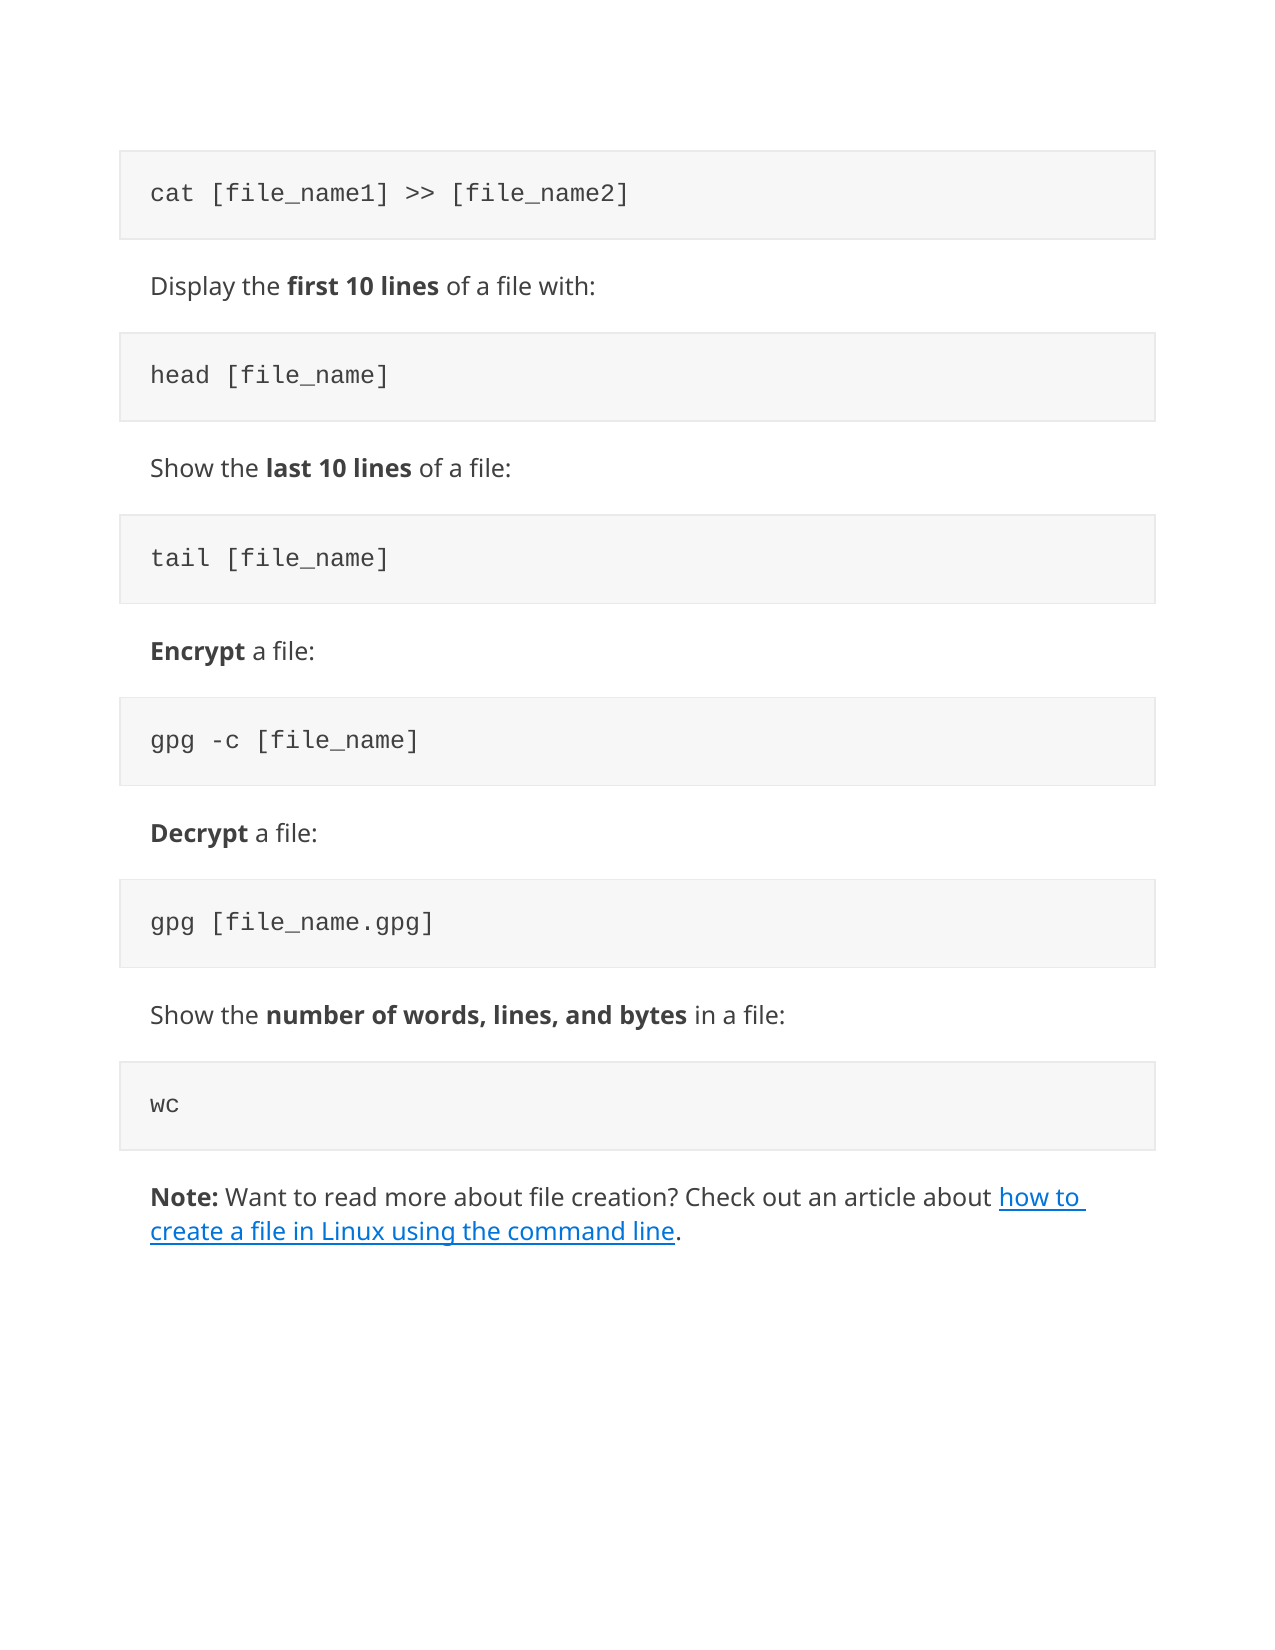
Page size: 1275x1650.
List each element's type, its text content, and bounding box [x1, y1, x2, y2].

text gpg -c [file_name] [121, 698, 1154, 785]
text Show the last 10 lines of a file: [150, 451, 1125, 485]
text head [file_name] [121, 334, 1154, 420]
text Show the number of words, lines, and bytes in a file: [150, 998, 1125, 1032]
text Note: Want to read more about file creation? Check out an article about how to create a file in Linux using the command line. [150, 1180, 1125, 1248]
text wc [121, 1063, 1154, 1149]
text gpg [file_name.gpg] [121, 880, 1154, 967]
text tail [file_name] [121, 516, 1154, 603]
text Encrypt a file: [150, 633, 1125, 667]
text Display the first 10 lines of a file with: [150, 269, 1125, 303]
text Decrypt a file: [150, 816, 1125, 849]
text cat [file_name1] >> [file_name2] [121, 152, 1154, 238]
